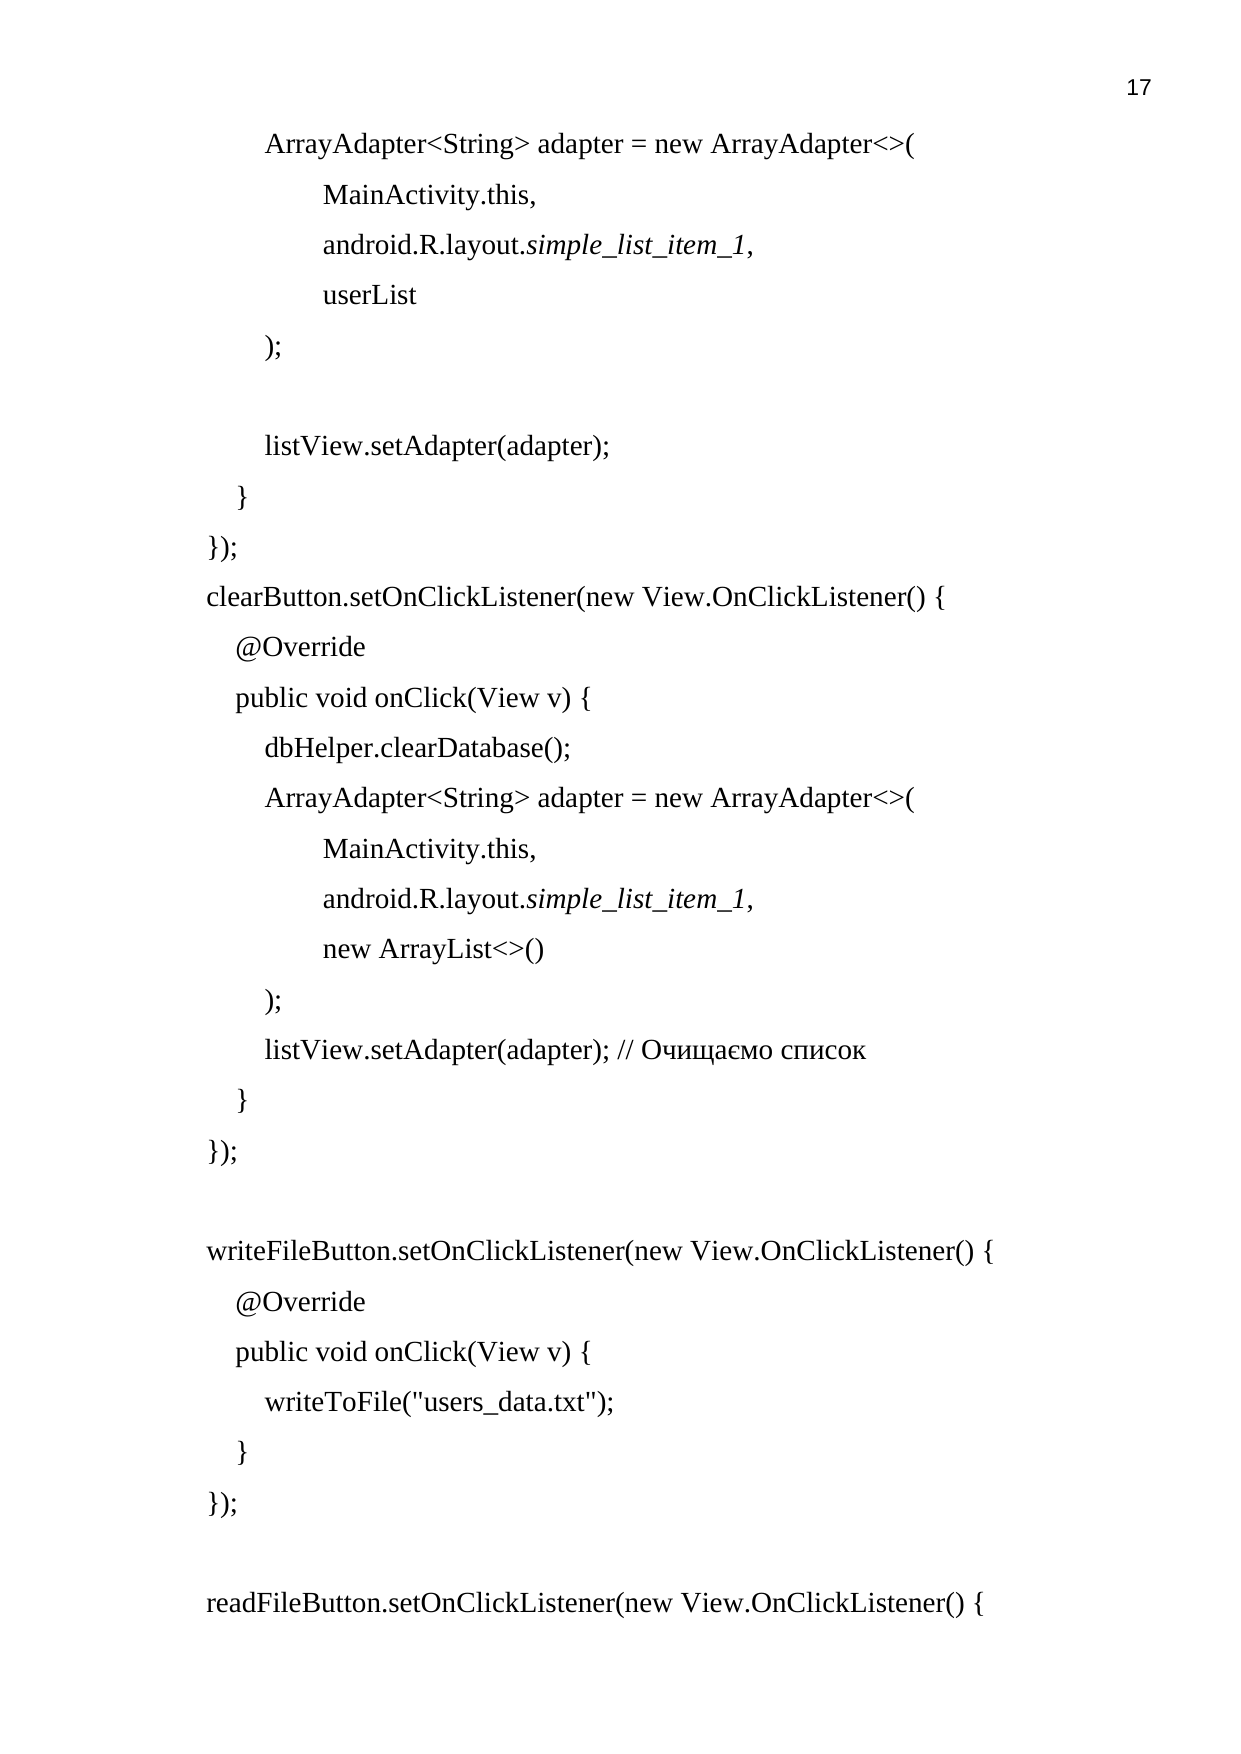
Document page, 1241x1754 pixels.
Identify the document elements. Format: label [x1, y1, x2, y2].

text [148, 126, 1152, 1619]
